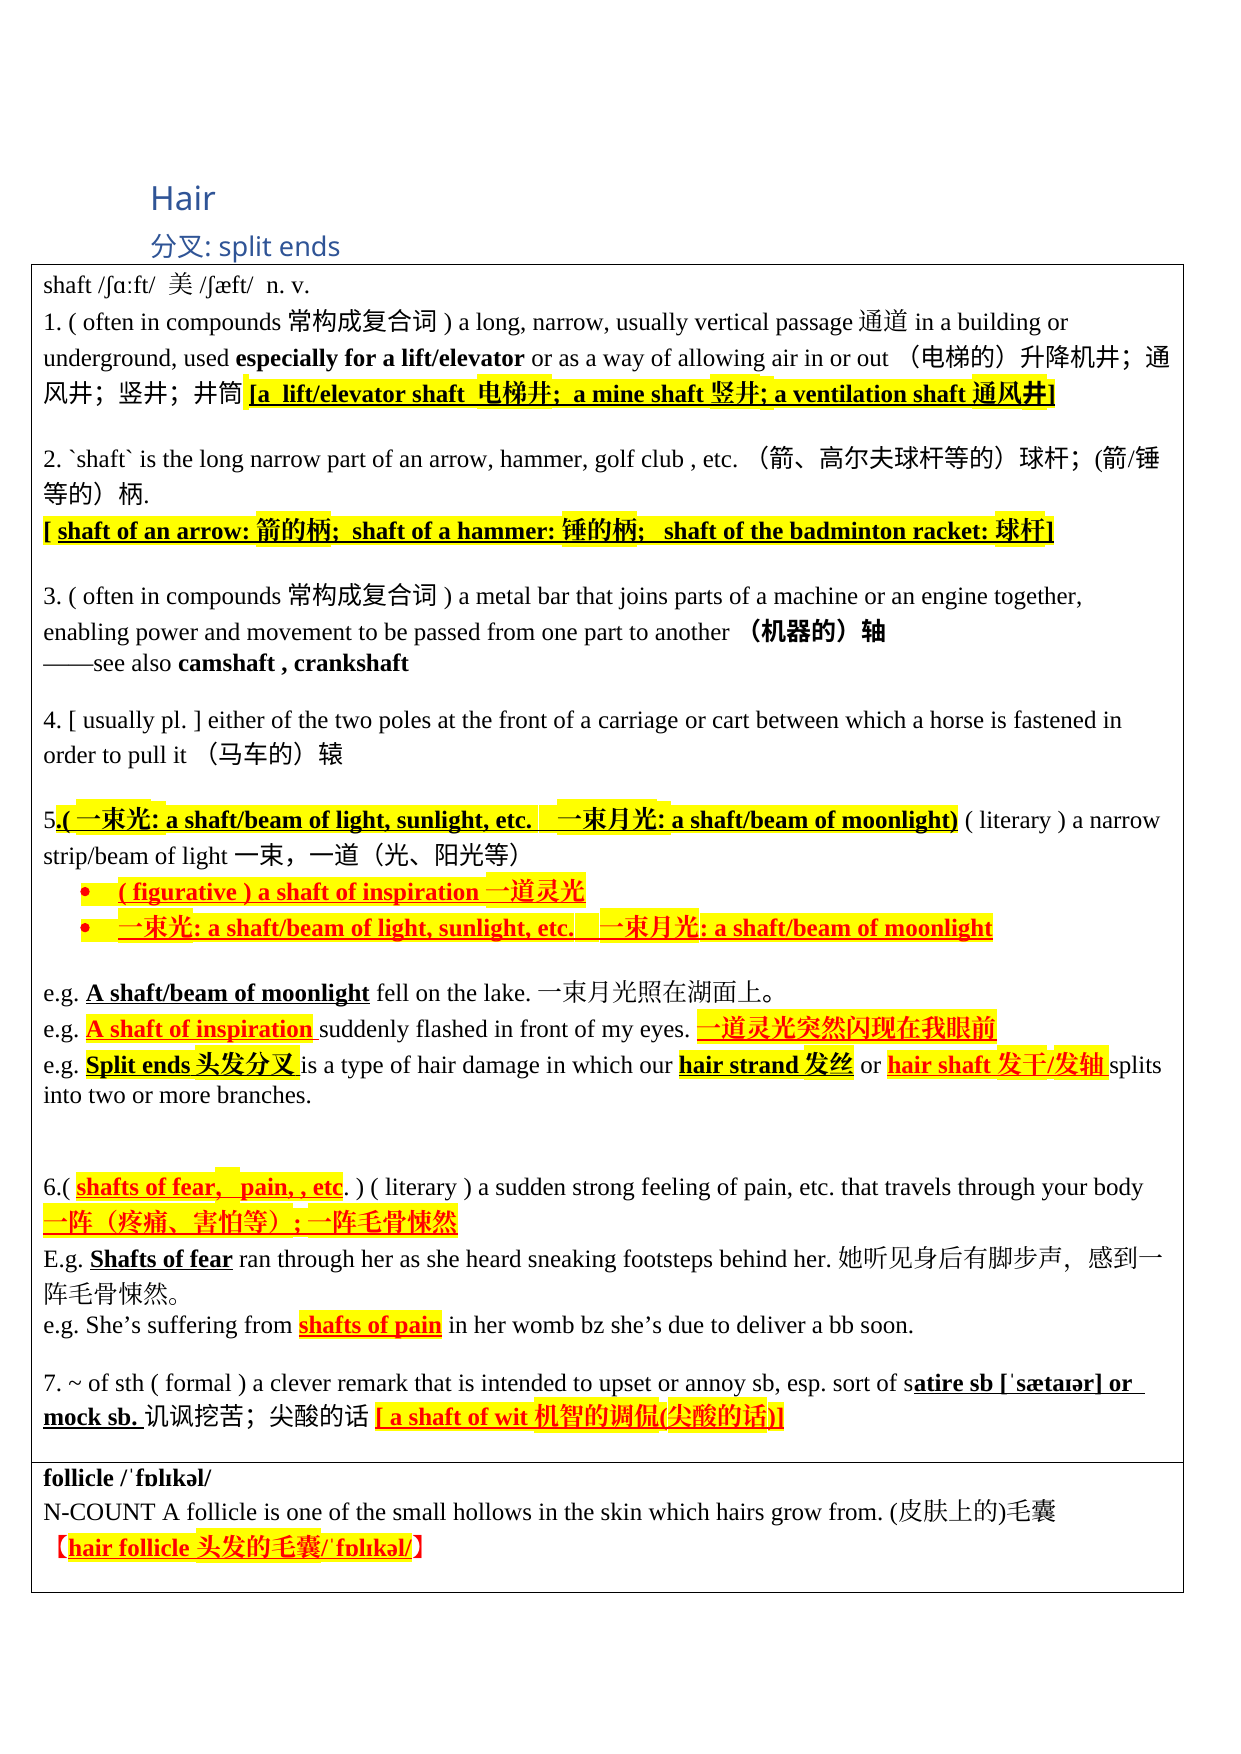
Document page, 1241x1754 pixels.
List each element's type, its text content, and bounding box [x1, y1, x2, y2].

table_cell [32, 1463, 1183, 1592]
subtitle Hair [150, 175, 1090, 220]
table_header shaft /ʃɑːft/ 美 /ʃæft/ n. v. 1. ( often in compounds 常构成复合词 ) a long, narrow, usually vertical passage通道 in a building or underground, used especially for a lift/elevator or as a way of allowing air in or out （电梯的）升降机井；通风井；竖井；井筒 [a lift/elevator shaft 电梯井; a mine shaft 竖井; a ventilation shaft 通风井] 2. `shaft` is the long narrow part of an arrow, hammer, golf club , etc. （箭、高尔夫球杆等的）球杆；(箭/锤等的）柄. [ shaft of an arrow: 箭的柄; shaft of a hammer: 锤的柄; shaft of the badminton racket: 球杆] 3. ( often in compounds 常构成复合词 ) a metal bar that joins parts of a machine or an engine together, enabling power and movement to be passed from one part to another （机器的）轴 ——see also camshaft , crankshaft 4. [ usually pl. ] either of the two poles at the front of a carriage or cart between which a horse is fastened in order to pull it （马车的）辕 5.( 一束光: a shaft/beam of light, sunlight, etc. 一束月光: a shaft/beam of moonlight) ( literary ) a narrow strip/beam of light 一束，一道（光、阳光等） ( figurative ) a shaft of inspiration 一道灵光 一束光: a shaft/beam of light, sunlight, etc. 一束月光: a shaft/beam of moonlight e.g. A shaft/beam of moonlight fell on the lake. 一束月光照在湖面上。 e.g. A shaft of inspiration suddenly flashed in front of my eyes. 一道灵光突然闪现在我眼前 e.g. Split ends头发分叉is a type of hair damage in which our hair strand发丝 or hair shaft 发干/发轴splits into two or more branches. 6.( shafts of fear，pain, , etc. ) ( literary ) a sudden strong feeling of pain, etc. that travels through your body 一阵（疼痛、害怕等）; 一阵毛骨悚然 E.g. Shafts of fear ran through her as she heard sneaking footsteps behind her. 她听见身后有脚步声，感到一阵毛骨悚然。 e.g. She’s suffering from shafts of pain in her womb bz she’s due to deliver a bb soon. 7. ~ of sth ( formal ) a clever remark that is intended to upset or annoy sb, esp. sort of satire sb [ˈsætaɪər] or mock sb. 讥讽挖苦；尖酸的话 [ a shaft of wit 机智的调侃(尖酸的话)] [32, 265, 1183, 1462]
subtitle 分叉: split ends [150, 224, 1090, 264]
